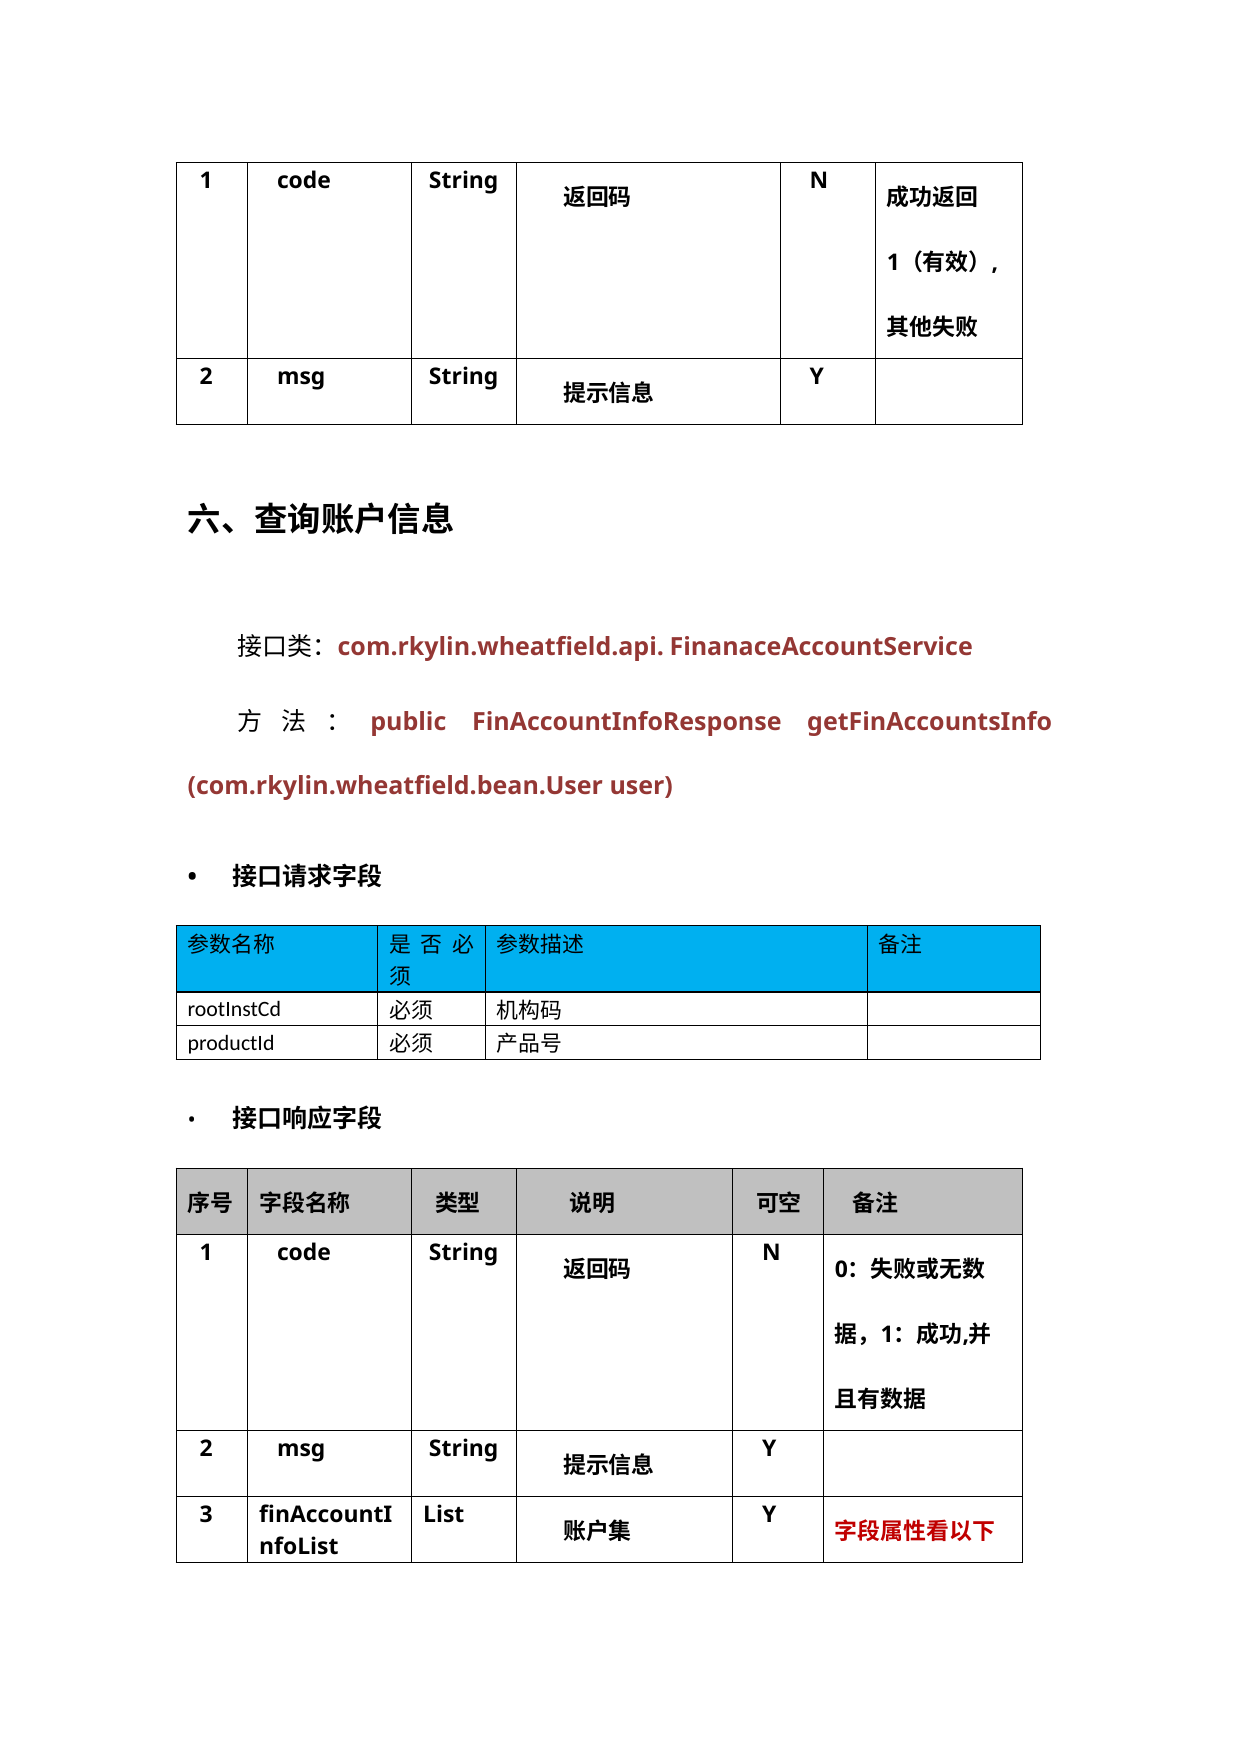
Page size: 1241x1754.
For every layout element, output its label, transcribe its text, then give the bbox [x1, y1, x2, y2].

table_cell 3 [177, 1497, 247, 1562]
table_header 字段名称 [248, 1169, 411, 1234]
subtitle 六、查询账户信息 [187, 485, 1053, 550]
table_cell 提示信息 [517, 1431, 732, 1496]
list 接口响应字段 [187, 1084, 1053, 1149]
table_cell 账户集 [517, 1497, 732, 1562]
table_cell rootInstCd [177, 993, 377, 1025]
table_header 类型 [412, 1169, 516, 1234]
table_cell 提示信息 [517, 359, 780, 424]
table_cell [824, 1431, 1022, 1496]
table_cell [868, 1026, 1040, 1058]
table_cell msg [248, 1431, 411, 1496]
table_cell 2 [177, 359, 247, 424]
table_cell Y [781, 359, 875, 424]
table_cell String [412, 359, 516, 424]
table_cell String [412, 163, 516, 358]
table_header 备注 [824, 1169, 1022, 1234]
table_header 备注 [868, 926, 1040, 991]
table_cell 机构码 [486, 993, 867, 1025]
table_cell 必须 [378, 993, 485, 1025]
table_header 是否必须 [378, 926, 485, 991]
table_cell msg [248, 359, 411, 424]
text 接口类：com.rkylin.wheatfield.api. FinanaceAccountService [187, 612, 1053, 677]
table_cell 2 [177, 1431, 247, 1496]
table_cell 必须 [378, 1026, 485, 1058]
table_cell 产品号 [486, 1026, 867, 1058]
table_header 说明 [517, 1169, 732, 1234]
table_cell 成功返回1（有效）,其他失败 [876, 163, 1022, 358]
table_cell 0：失败或无数据，1：成功,并且有数据 [824, 1235, 1022, 1430]
table_cell code [248, 1235, 411, 1430]
table_cell Y [733, 1431, 823, 1496]
table_cell 返回码 [517, 1235, 732, 1430]
table_cell String [412, 1235, 516, 1430]
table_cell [824, 1497, 1022, 1562]
table_cell code [248, 163, 411, 358]
table_cell [876, 359, 1022, 424]
table_cell List [412, 1497, 516, 1562]
table_header 参数描述 [486, 926, 867, 991]
list 接口请求字段 [187, 842, 1053, 907]
table_cell N [781, 163, 875, 358]
table_cell String [412, 1431, 516, 1496]
table_cell 1 [177, 163, 247, 358]
table_header 序号 [177, 1169, 247, 1234]
table_cell Y [733, 1497, 823, 1562]
table_header 可空 [733, 1169, 823, 1234]
table_cell 1 [177, 1235, 247, 1430]
table_header 参数名称 [177, 926, 377, 991]
table_cell finAccountInfoList [248, 1497, 411, 1562]
table_cell [868, 993, 1040, 1025]
table_cell 返回码 [517, 163, 780, 358]
table_cell N [733, 1235, 823, 1430]
text 方法：public FinAccountInfoResponse getFinAccountsInfo (com.rkylin.wheatfield.bean.User user) [187, 687, 1053, 817]
table_cell productId [177, 1026, 377, 1058]
